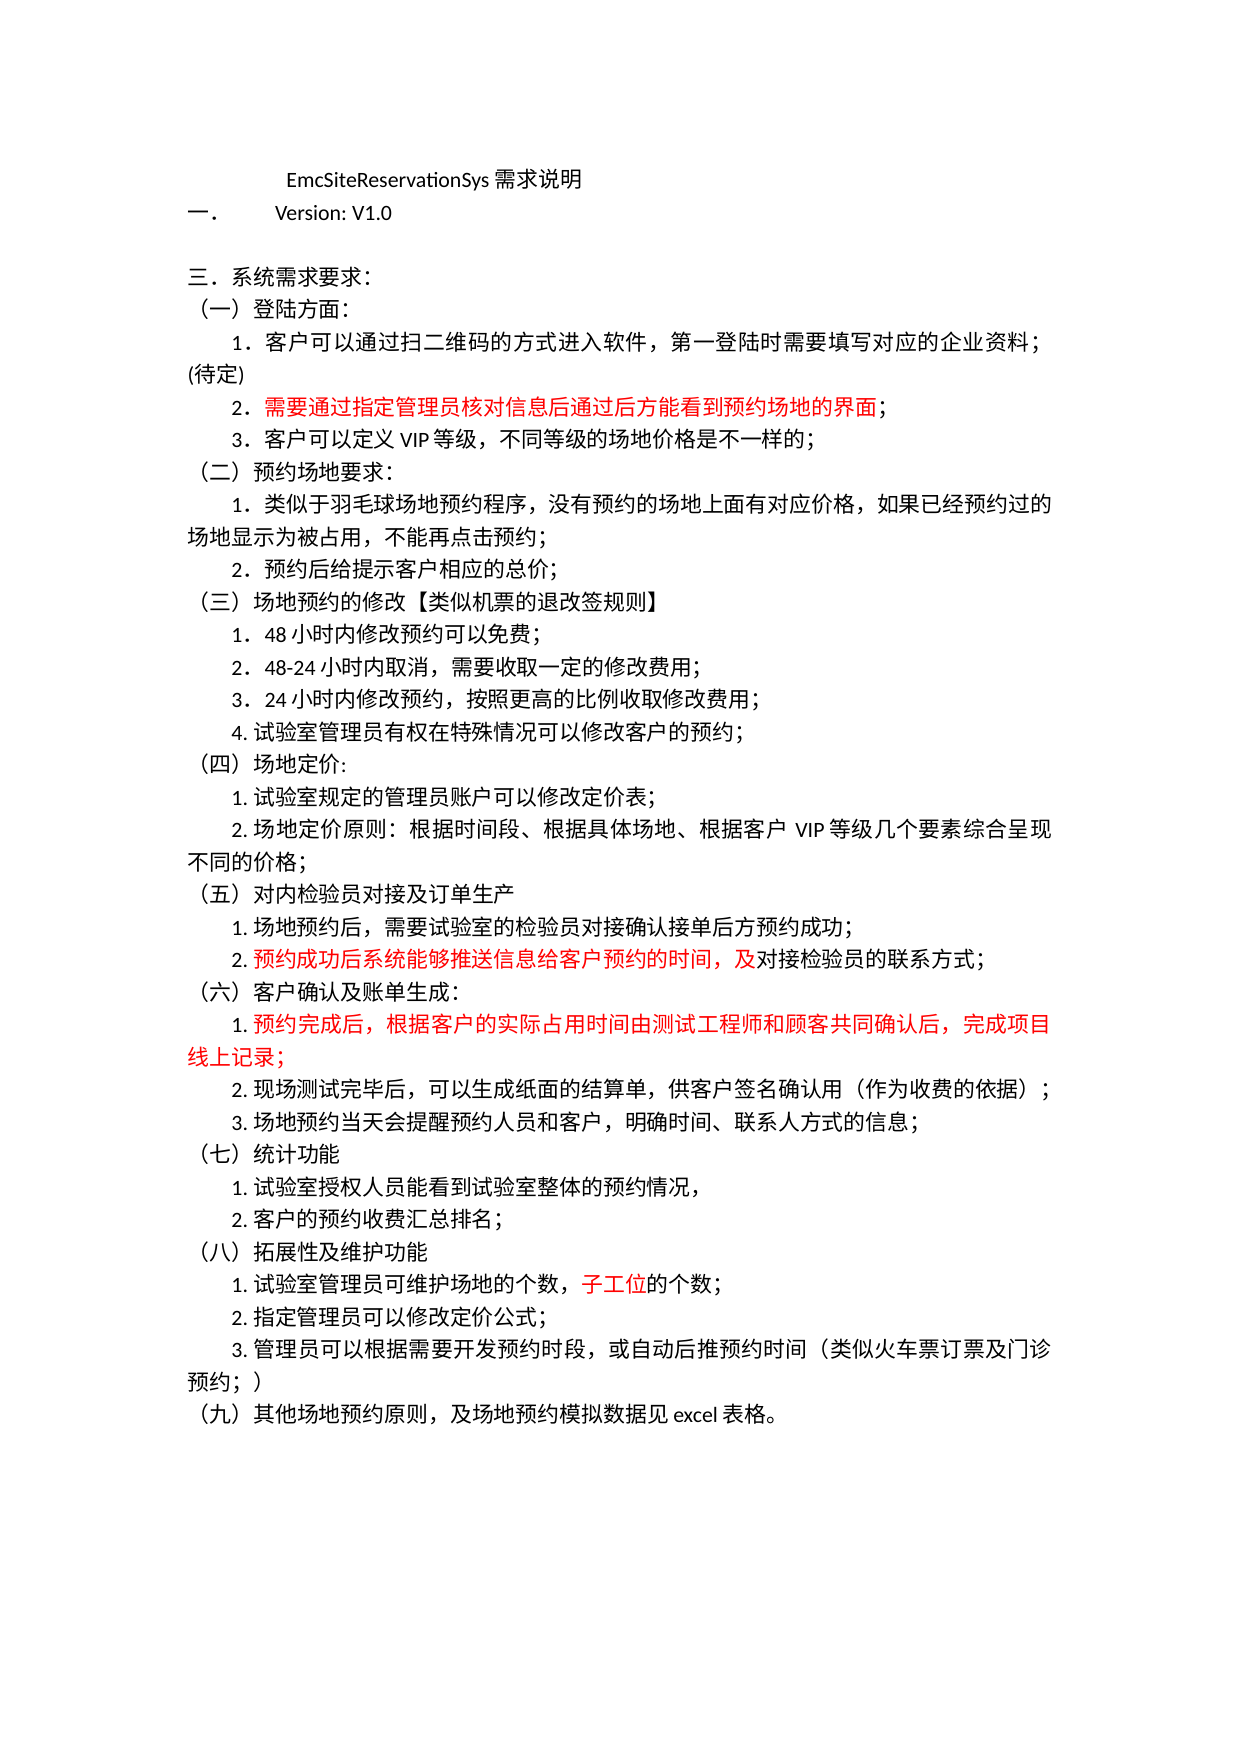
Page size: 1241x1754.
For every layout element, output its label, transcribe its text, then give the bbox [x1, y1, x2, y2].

text （四）场地定价: [187, 747, 1053, 779]
text 1. 试验室规定的管理员账户可以修改定价表； [187, 779, 1053, 812]
text 1．客户可以通过扫二维码的方式进入软件，第一登陆时需要填写对应的企业资料；(待定) [187, 324, 1053, 389]
text 2. 场地定价原则：根据时间段、根据具体场地、根据客户VIP等级几个要素综合呈现不同的价格； [187, 812, 1053, 877]
text 4. 试验室管理员有权在特殊情况可以修改客户的预约； [187, 714, 1053, 747]
text 1．类似于羽毛球场地预约程序，没有预约的场地上面有对应价格，如果已经预约过的场地显示为被占用，不能再点击预约； [187, 487, 1053, 552]
text 1. 预约完成后，根据客户的实际占用时间由测试工程师和顾客共同确认后，完成项目线上记录； [187, 1007, 1053, 1072]
list Version: V1.0 [187, 194, 1053, 227]
text 2．需要通过指定管理员核对信息后通过后方能看到预约场地的界面； [187, 389, 1053, 422]
text 3．客户可以定义VIP等级，不同等级的场地价格是不一样的； [187, 422, 1053, 454]
text 3. 场地预约当天会提醒预约人员和客户，明确时间、联系人方式的信息； [187, 1104, 1053, 1137]
text 2．预约后给提示客户相应的总价； [187, 552, 1053, 584]
text 2. 指定管理员可以修改定价公式； [187, 1299, 1053, 1332]
text （五）对内检验员对接及订单生产 [187, 877, 1053, 909]
text 三．系统需求要求： [187, 259, 1053, 292]
text （八）拓展性及维护功能 [187, 1234, 1053, 1267]
text 2．48-24小时内取消，需要收取一定的修改费用； [187, 649, 1053, 682]
text 1．48小时内修改预约可以免费； [187, 617, 1053, 649]
text （二）预约场地要求： [187, 454, 1053, 487]
text （九）其他场地预约原则，及场地预约模拟数据见excel表格。 [187, 1397, 1053, 1429]
text 2. 现场测试完毕后，可以生成纸面的结算单，供客户签名确认用（作为收费的依据）； [187, 1072, 1053, 1104]
text （三）场地预约的修改【类似机票的退改签规则】 [187, 584, 1053, 617]
text （一）登陆方面： [187, 292, 1053, 324]
text EmcSiteReservationSys需求说明 [187, 162, 1053, 194]
text （六）客户确认及账单生成： [187, 974, 1053, 1007]
text 3．24小时内修改预约，按照更高的比例收取修改费用； [187, 682, 1053, 714]
text （七）统计功能 [187, 1137, 1053, 1169]
text 1. 试验室授权人员能看到试验室整体的预约情况， [187, 1169, 1053, 1202]
text 1. 试验室管理员可维护场地的个数，子工位的个数； [187, 1267, 1053, 1299]
text 2. 预约成功后系统能够推送信息给客户预约的时间，及对接检验员的联系方式； [187, 942, 1053, 974]
text 1. 场地预约后，需要试验室的检验员对接确认接单后方预约成功； [187, 909, 1053, 942]
text 2. 客户的预约收费汇总排名； [187, 1202, 1053, 1234]
text 3. 管理员可以根据需要开发预约时段，或自动后推预约时间（类似火车票订票及门诊预约；） [187, 1332, 1053, 1397]
